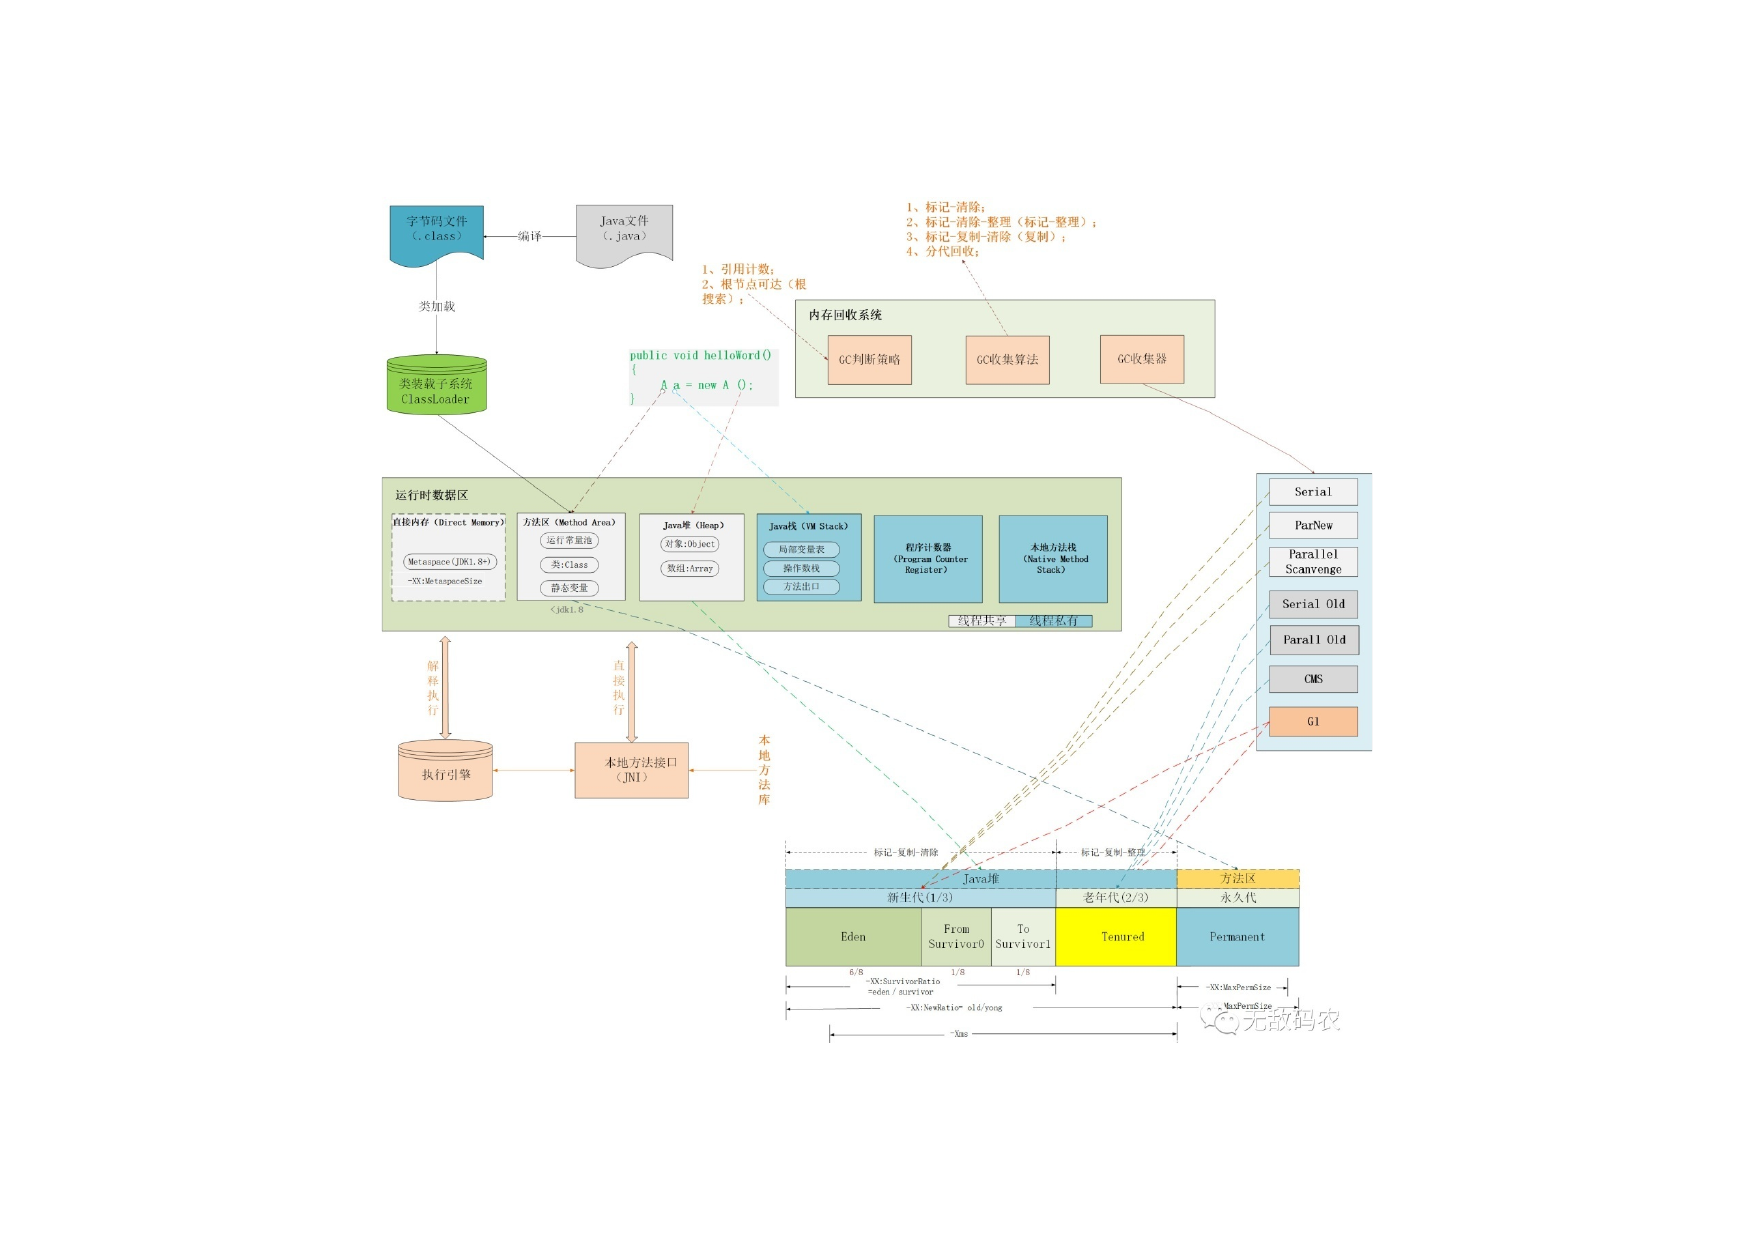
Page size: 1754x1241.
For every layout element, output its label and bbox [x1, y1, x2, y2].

picture [381, 197, 1373, 1043]
